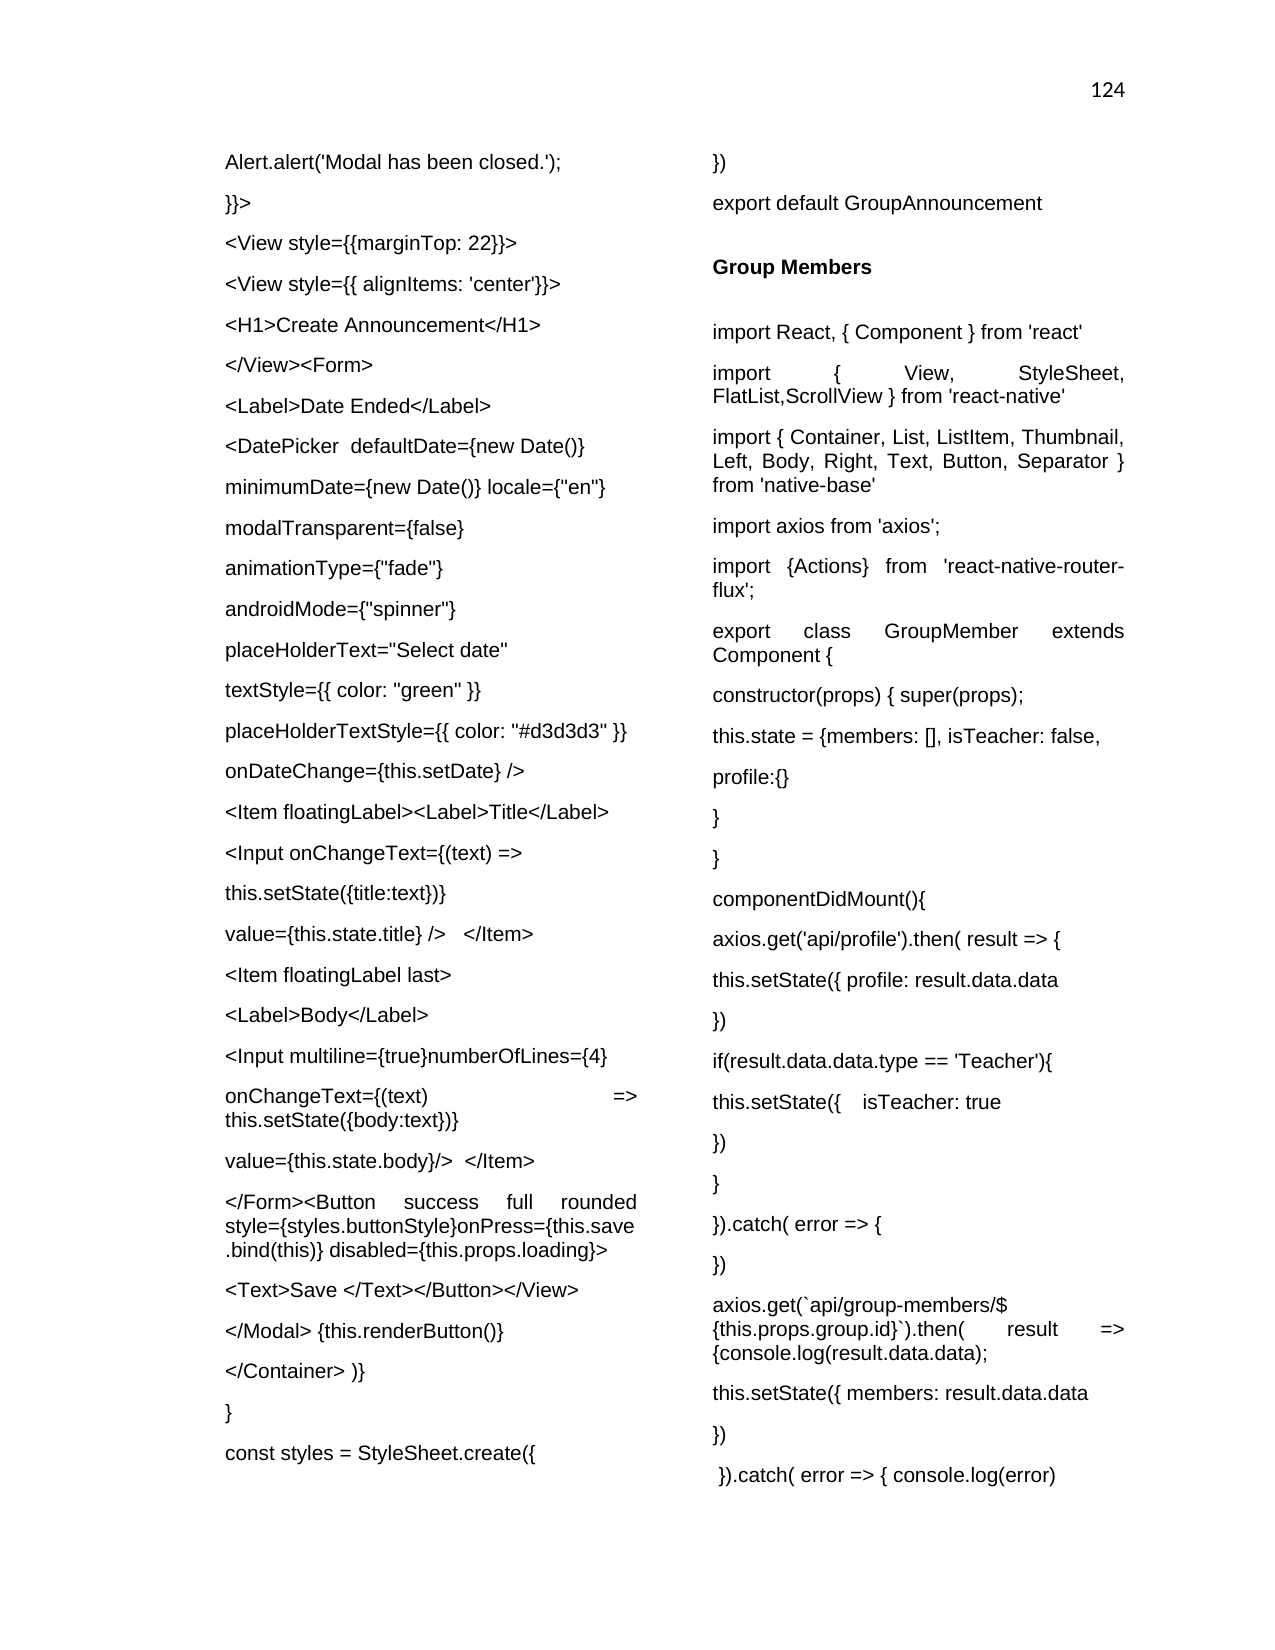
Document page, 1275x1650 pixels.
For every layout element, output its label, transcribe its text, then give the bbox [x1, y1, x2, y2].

text <Label>Body</Label> [225, 1003, 637, 1027]
text this.setState({ members: result.data.data [712, 1381, 1125, 1405]
text import React, { Component } from 'react' [712, 320, 1125, 344]
text export default GroupAnnouncement [712, 191, 1125, 214]
text profile:{} [712, 764, 1125, 788]
text import {Actions} from 'react-native-router-flux'; [712, 554, 1125, 602]
text this.setState({ profile: result.data.data [712, 968, 1125, 992]
text componentDidMount(){ [712, 886, 1125, 910]
text placeHolderText="Select date" [225, 637, 637, 661]
text <H1>Create Announcement</H1> [225, 312, 637, 336]
text <Text>Save </Text></Button></View> [225, 1278, 637, 1302]
text textStyle={{ color: "green" }} [225, 678, 637, 702]
text this.setState({ isTeacher: true [712, 1089, 1125, 1113]
text } [225, 1400, 637, 1424]
text this.setState({title:text})} [225, 881, 637, 905]
text } [712, 1171, 1125, 1195]
text </Modal> {this.renderButton()} [225, 1319, 637, 1343]
text <View style={{marginTop: 22}}> [225, 231, 637, 255]
text animationType={"fade"} [225, 556, 637, 580]
text <Input onChangeText={(text) => [225, 841, 637, 864]
text }) [712, 1130, 1125, 1154]
text } [712, 846, 1125, 870]
text if(result.data.data.type == 'Teacher'){ [712, 1049, 1125, 1073]
text }) [712, 1252, 1125, 1276]
text <Item floatingLabel><Label>Title</Label> [225, 800, 637, 824]
text const styles = StyleSheet.create({ [225, 1441, 637, 1464]
text }) [712, 1008, 1125, 1032]
text </Container> )} [225, 1359, 637, 1383]
text placeHolderTextStyle={{ color: "#d3d3d3" }} [225, 719, 637, 743]
text minimumDate={new Date()} locale={"en"} [225, 475, 637, 499]
text }) [712, 1422, 1125, 1446]
text </Form><Button success full rounded style={styles.buttonStyle}onPress={this.save.bind(this)} disabled={this.props.loading}> [225, 1189, 637, 1261]
text Alert.alert('Modal has been closed.'); [225, 150, 637, 174]
text Group Members [712, 255, 1125, 279]
text } [712, 805, 1125, 829]
text axios.get(`api/group-members/${this.props.group.id}`).then( result => {console.log(result.data.data); [712, 1293, 1125, 1364]
text }) [712, 150, 1125, 174]
text axios.get('api/profile').then( result => { [712, 927, 1125, 951]
text import axios from 'axios'; [712, 513, 1125, 537]
text <Item floatingLabel last> [225, 962, 637, 986]
text export class GroupMember extends Component { [712, 619, 1125, 667]
text onChangeText={(text) => this.setState({body:text})} [225, 1084, 637, 1132]
text androidMode={"spinner"} [225, 597, 637, 621]
text onDateChange={this.setDate} /> [225, 759, 637, 783]
text value={this.state.title} /> </Item> [225, 922, 637, 946]
text <Label>Date Ended</Label> [225, 394, 637, 418]
text <DatePicker defaultDate={new Date()} [225, 434, 637, 458]
text value={this.state.body}/> </Item> [225, 1149, 637, 1173]
text constructor(props) { super(props); [712, 683, 1125, 707]
text import { View, StyleSheet, FlatList,ScrollView } from 'react-native' [712, 360, 1125, 408]
text <Input multiline={true}numberOfLines={4} [225, 1044, 637, 1068]
text import { Container, List, ListItem, Thumbnail, Left, Body, Right, Text, Button, Separator } from 'native-base' [712, 425, 1125, 497]
text <View style={{ alignItems: 'center'}}> [225, 272, 637, 296]
text }).catch( error => { [712, 1211, 1125, 1235]
text }}> [225, 191, 637, 214]
text }).catch( error => { console.log(error) [712, 1462, 1125, 1486]
text this.state = {members: [], isTeacher: false, [712, 724, 1125, 748]
text modalTransparent={false} [225, 516, 637, 539]
text </View><Form> [225, 353, 637, 377]
